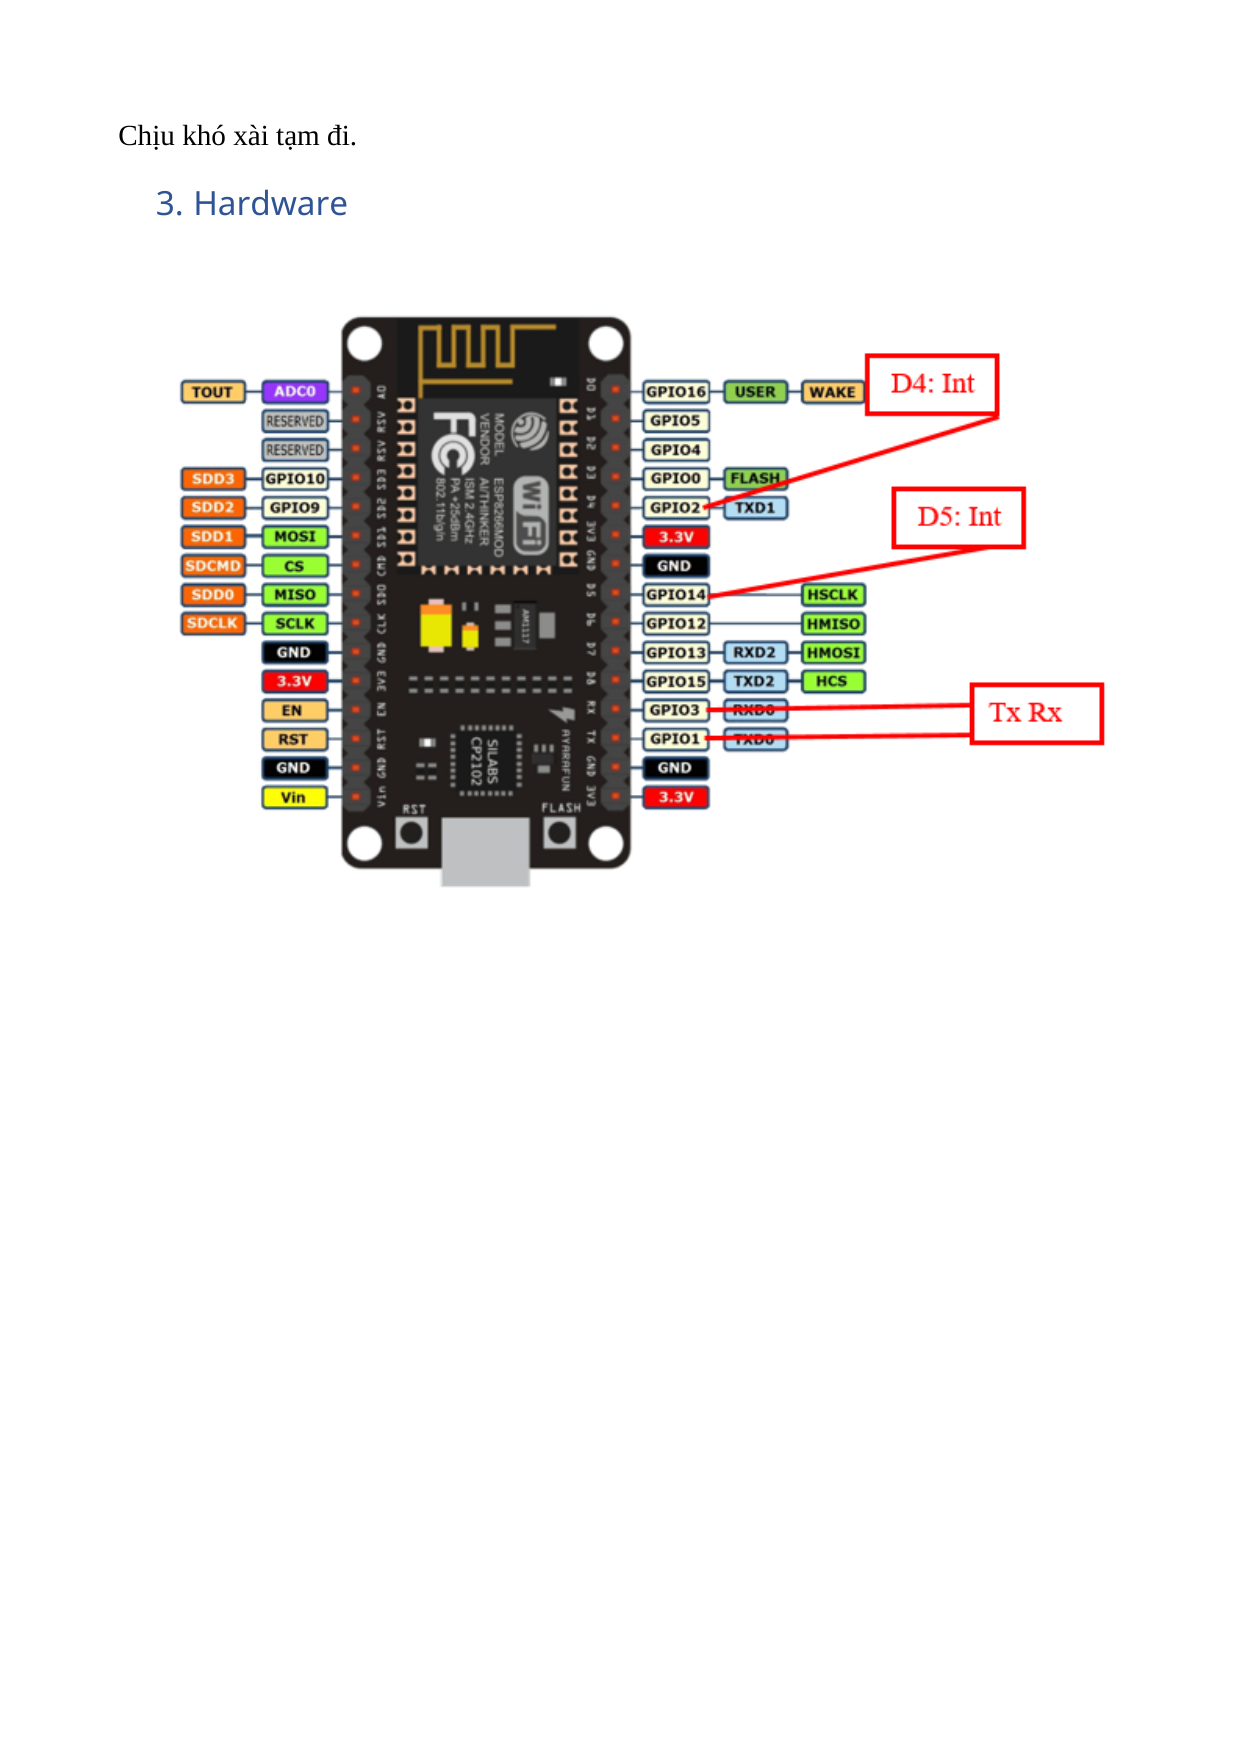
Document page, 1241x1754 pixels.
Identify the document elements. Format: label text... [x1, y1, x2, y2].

subtitle Hardware [156, 179, 1122, 225]
picture [124, 281, 1117, 899]
text Chịu khó xài tạm đi. [118, 118, 1122, 152]
